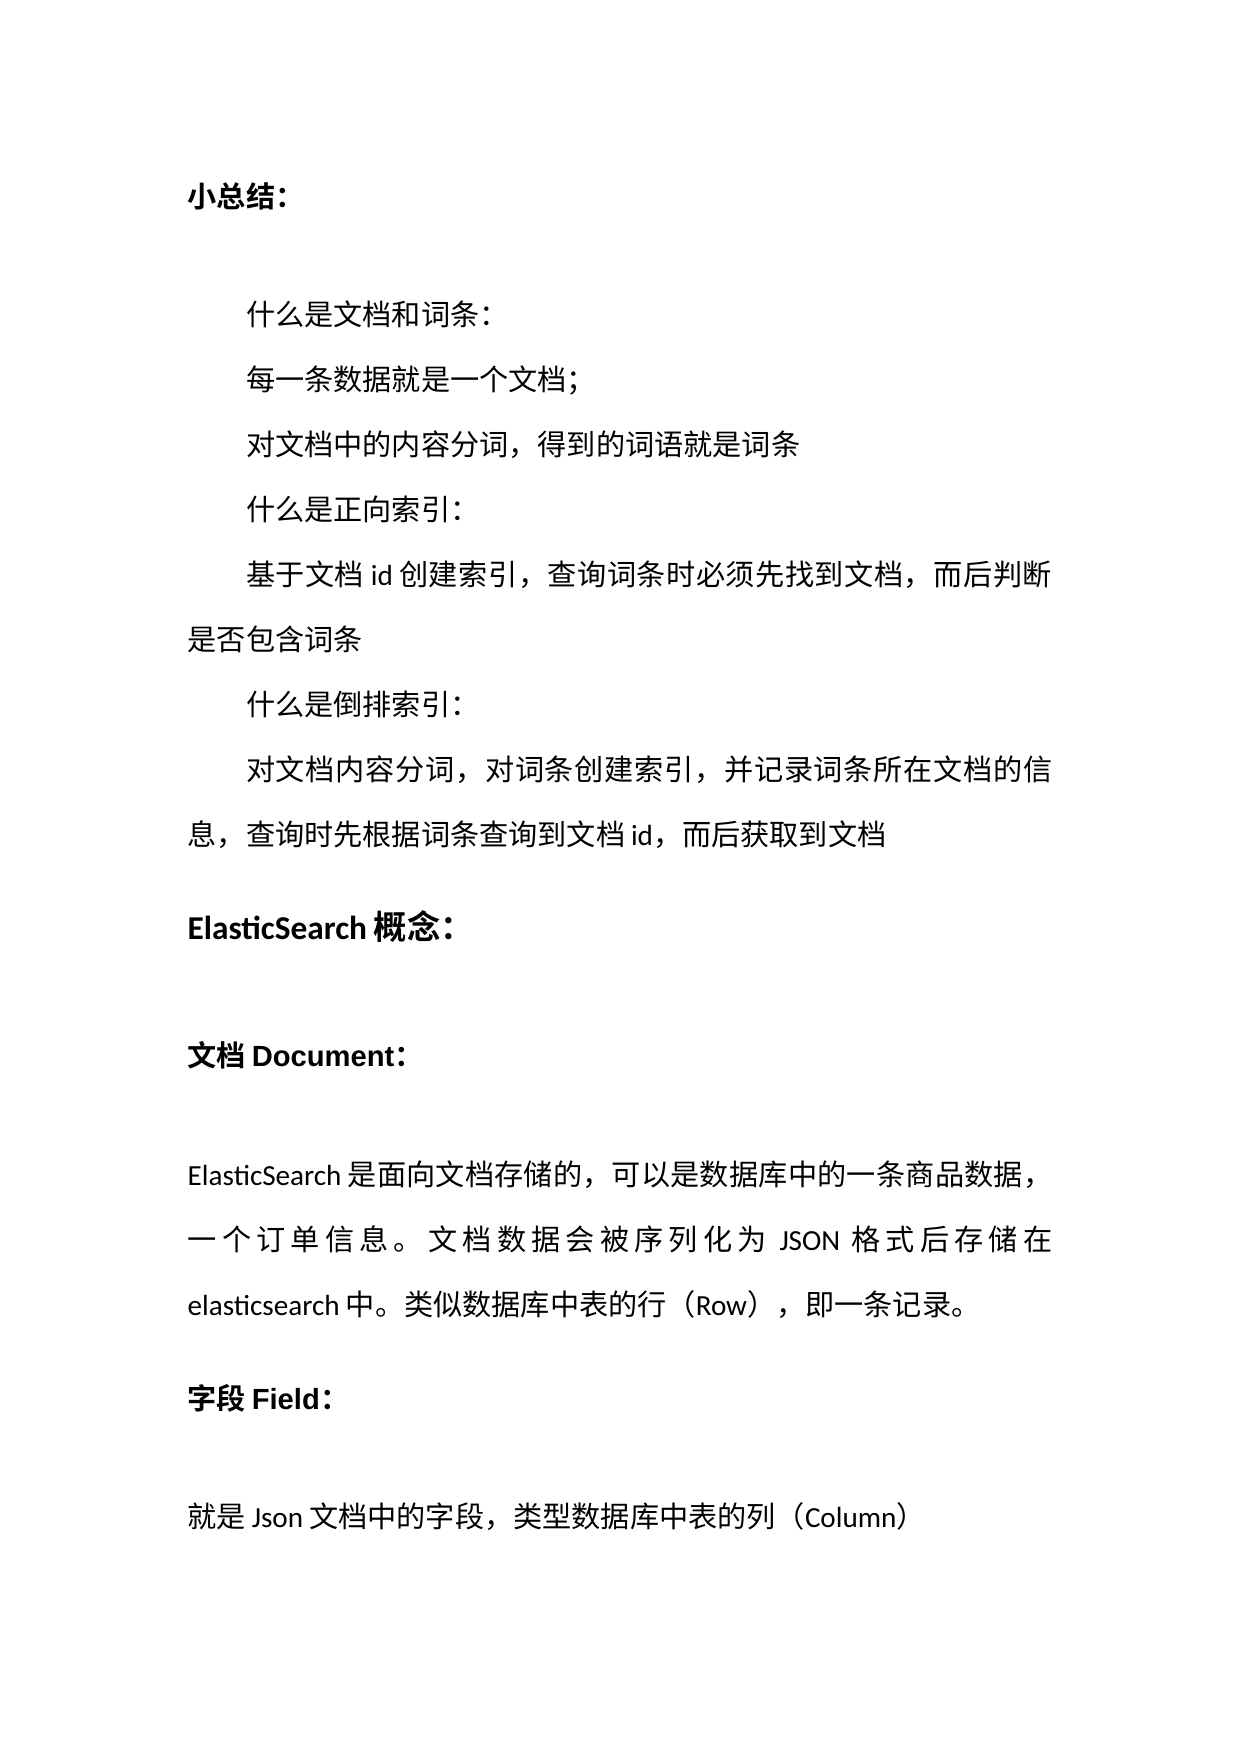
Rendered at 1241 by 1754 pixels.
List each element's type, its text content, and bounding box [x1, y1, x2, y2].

subtitle 小总结： [187, 162, 1053, 227]
subtitle 文档Document： [187, 1021, 1053, 1086]
text 什么是正向索引： [187, 475, 1053, 540]
text 每一条数据就是一个文档； [187, 345, 1053, 410]
text 就是Json文档中的字段，类型数据库中表的列（Column） [187, 1482, 1053, 1547]
text 什么是文档和词条： [187, 280, 1053, 345]
text 基于文档id创建索引，查询词条时必须先找到文档，而后判断是否包含词条 [187, 540, 1053, 670]
text 对文档中的内容分词，得到的词语就是词条 [187, 410, 1053, 475]
subtitle 字段Field： [187, 1364, 1053, 1429]
text 什么是倒排索引： [187, 670, 1053, 735]
text ElasticSearch是面向文档存储的，可以是数据库中的一条商品数据，一个订单信息。文档数据会被序列化为JSON格式后存储在elasticsearch中。类似数据库中表的行（Row），即一条记录。 [187, 1140, 1053, 1335]
subtitle ElasticSearch概念： [187, 892, 1053, 957]
text 对文档内容分词，对词条创建索引，并记录词条所在文档的信息，查询时先根据词条查询到文档id，而后获取到文档 [187, 735, 1053, 865]
